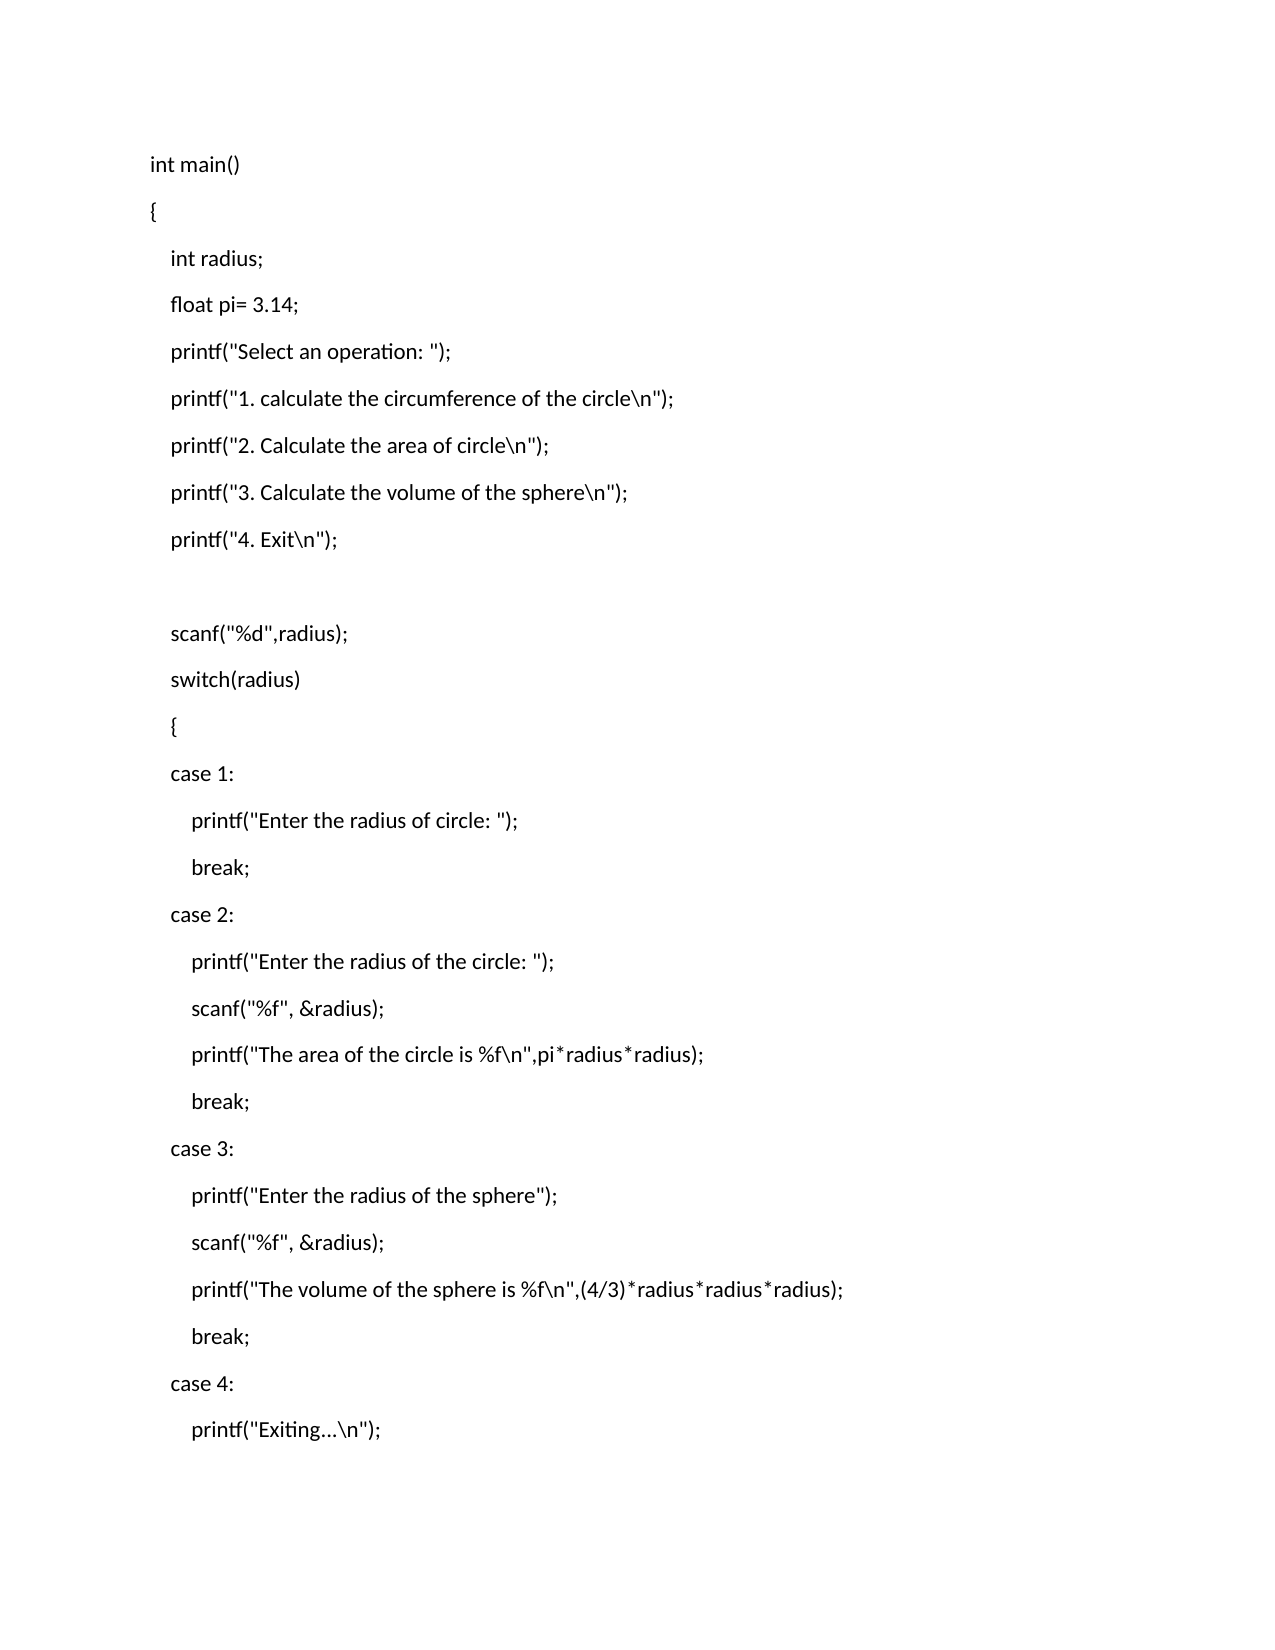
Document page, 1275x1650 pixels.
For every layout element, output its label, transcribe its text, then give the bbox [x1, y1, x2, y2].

text { [150, 197, 1125, 225]
text printf("The area of the circle is %f\n",pi*radius*radius); [150, 1041, 1125, 1069]
text printf("4. Exit\n"); [150, 525, 1125, 553]
text printf("The volume of the sphere is %f\n",(4/3)*radius*radius*radius); [150, 1275, 1125, 1303]
text break; [150, 1087, 1125, 1116]
text int radius; [150, 244, 1125, 272]
text printf("Enter the radius of circle: "); [150, 806, 1125, 834]
text scanf("%f", &radius); [150, 994, 1125, 1022]
text case 3: [150, 1134, 1125, 1162]
text case 2: [150, 900, 1125, 928]
text scanf("%d",radius); [150, 619, 1125, 647]
text break; [150, 853, 1125, 881]
text printf("Enter the radius of the circle: "); [150, 947, 1125, 975]
text printf("Enter the radius of the sphere"); [150, 1181, 1125, 1209]
text printf("Exiting...\n"); [150, 1416, 1125, 1444]
text case 4: [150, 1369, 1125, 1397]
text printf("1. calculate the circumference of the circle\n"); [150, 384, 1125, 412]
text switch(radius) [150, 666, 1125, 694]
text break; [150, 1322, 1125, 1350]
text case 1: [150, 759, 1125, 787]
text printf("Select an operation: "); [150, 337, 1125, 366]
text { [150, 712, 1125, 741]
text printf("2. Calculate the area of circle\n"); [150, 431, 1125, 459]
text int main() [150, 150, 1125, 178]
text float pi= 3.14; [150, 291, 1125, 319]
text scanf("%f", &radius); [150, 1228, 1125, 1256]
text printf("3. Calculate the volume of the sphere\n"); [150, 478, 1125, 506]
